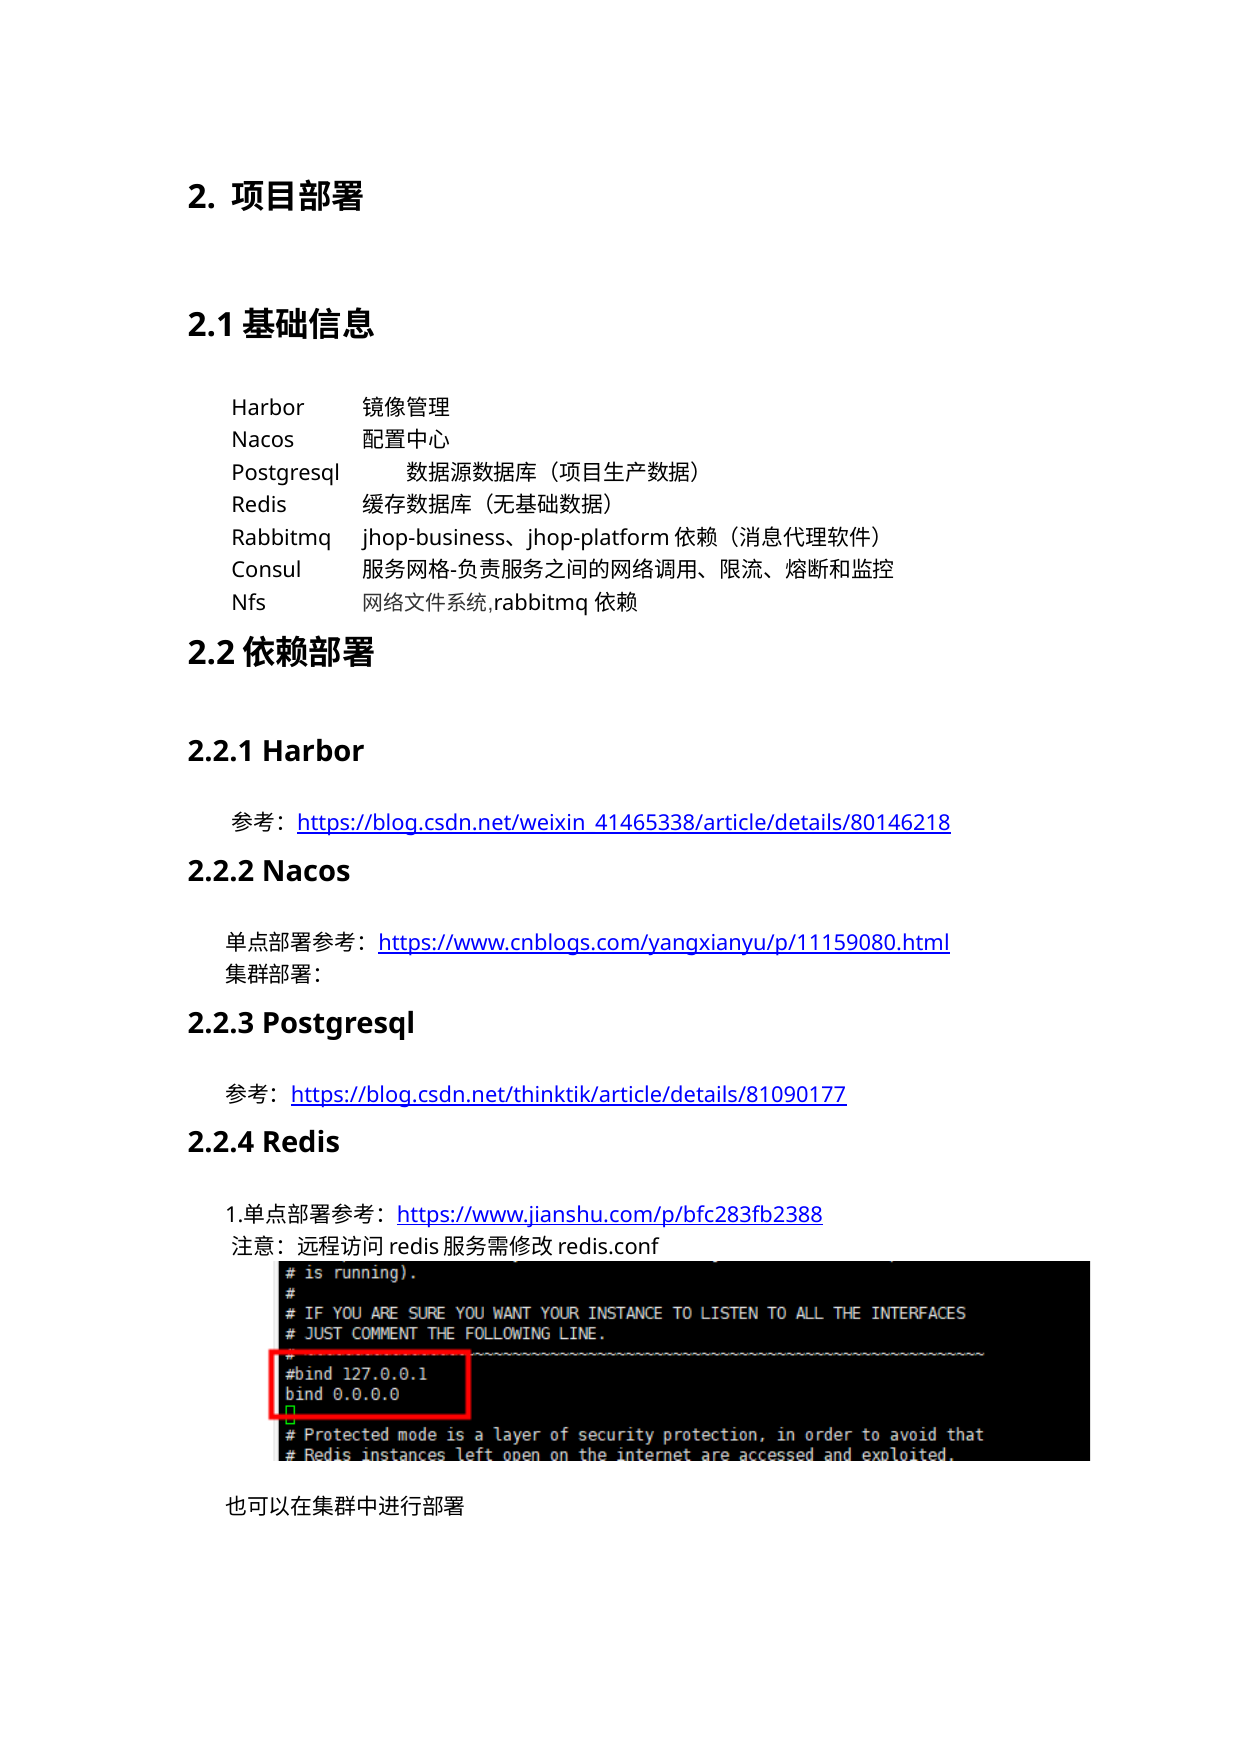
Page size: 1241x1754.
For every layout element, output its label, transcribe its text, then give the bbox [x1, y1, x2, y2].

text Rabbitmq jhop-business、jhop-platform依赖（消息代理软件） [187, 520, 1053, 552]
text 单点部署参考：https://www.cnblogs.com/yangxianyu/p/11159080.html [187, 924, 1053, 957]
text Nacos 配置中心 [187, 422, 1053, 455]
text 注意：远程访问redis服务需修改redis.conf [187, 1229, 1053, 1261]
list 参考：https://blog.csdn.net/thinktik/article/details/81090177 [225, 1077, 1053, 1109]
subtitle 2.2.4 Redis [187, 1109, 1053, 1174]
text Postgresql 数据源数据库（项目生产数据） [187, 455, 1053, 487]
subtitle 2.2.3 Postgresql [187, 989, 1053, 1054]
text Consul 服务网格-负责服务之间的网络调用、限流、熔断和监控 [187, 552, 1053, 585]
text Nfs 网络文件系统,rabbitmq 依赖 [187, 585, 1053, 617]
subtitle 2.1基础信息 [187, 289, 1053, 354]
picture [225, 1261, 1091, 1461]
subtitle 2.2依赖部署 [187, 617, 1053, 682]
text 也可以在集群中进行部署 [187, 1489, 1053, 1521]
text Harbor 镜像管理 [187, 390, 1053, 422]
list 集群部署： [225, 957, 1053, 989]
subtitle 项目部署 [187, 162, 1053, 227]
subtitle 2.2.1 Harbor [187, 717, 1053, 782]
text 1.单点部署参考：https://www.jianshu.com/p/bfc283fb2388 [187, 1196, 1053, 1229]
subtitle 2.2.2 Nacos [187, 837, 1053, 902]
text 参考：https://blog.csdn.net/weixin_41465338/article/details/80146218 [187, 805, 1053, 837]
text Redis 缓存数据库（无基础数据） [187, 487, 1053, 520]
